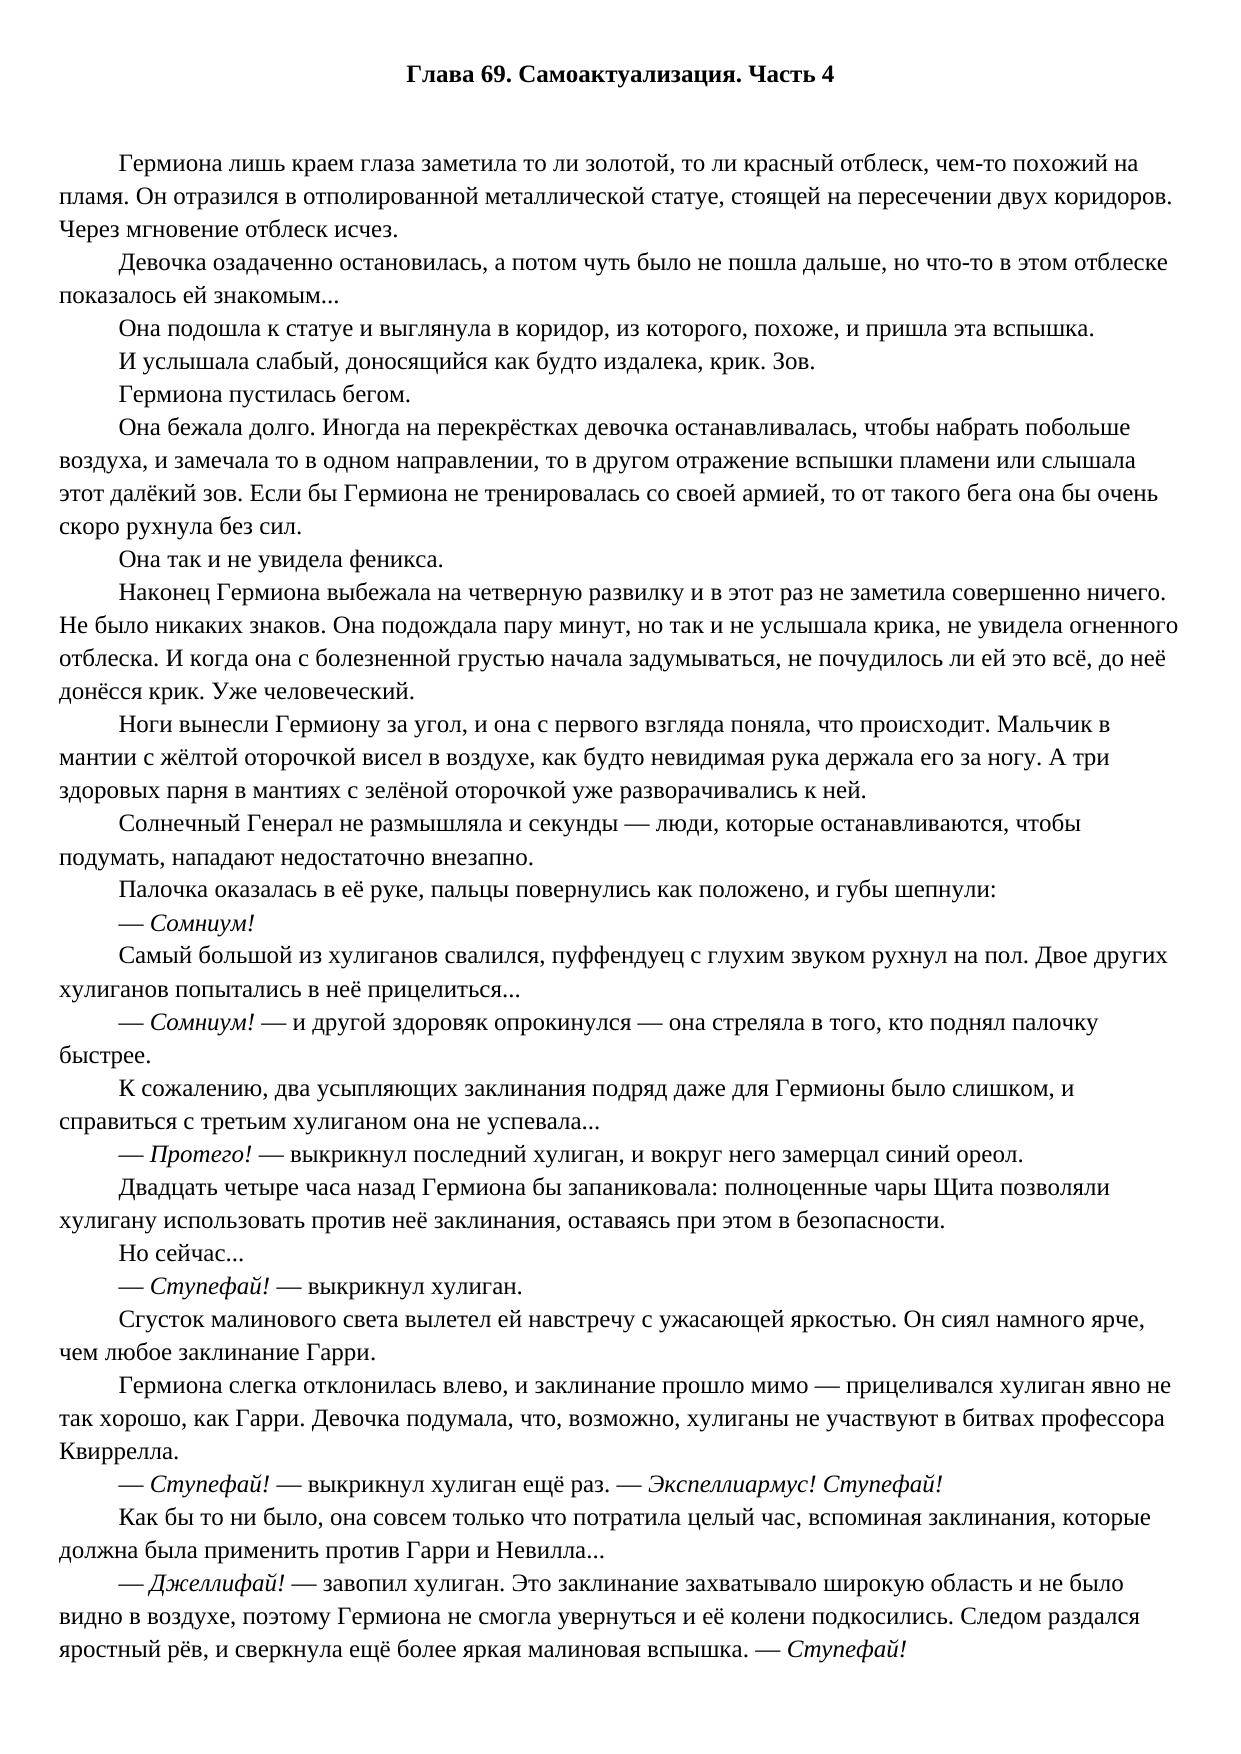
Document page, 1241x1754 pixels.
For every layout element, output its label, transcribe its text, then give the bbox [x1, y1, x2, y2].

text Девочка озадаченно остановилась, а потом чуть было не пошла дальше, но что-то в этом отблеске показалось ей знакомым... [59, 247, 1181, 309]
text И услышала слабый, доносящийся как будто издалека, крик. Зов. [59, 346, 1181, 375]
text — Джеллифай! — завопил хулиган. Это заклинание захватывало широкую область и не было видно в воздухе, поэтому Гермиона не смогла увернуться и её колени подкосились. Следом раздался яростный рёв, и сверкнула ещё более яркая малиновая вспышка. — Ступефай! [59, 1568, 1181, 1663]
text Сгусток малинового света вылетел ей навстречу с ужасающей яркостью. Он сиял намного ярче, чем любое заклинание Гарри. [59, 1304, 1181, 1366]
text Но сейчас... [59, 1238, 1181, 1267]
text — Сомниум! — и другой здоровяк опрокинулся — она стреляла в того, кто поднял палочку быстрее. [59, 1007, 1181, 1068]
text — Ступефай! — выкрикнул хулиган ещё раз. — Экспеллиармус! Ступефай! [59, 1469, 1181, 1498]
text Она подошла к статуе и выглянула в коридор, из которого, похоже, и пришла эта вспышка. [59, 313, 1181, 342]
text Она бежала долго. Иногда на перекрёстках девочка останавливалась, чтобы набрать побольше воздуха, и замечала то в одном направлении, то в другом отражение вспышки пламени или слышала этот далёкий зов. Если бы Гермиона не тренировалась со своей армией, то от такого бега она бы очень скоро рухнула без сил. [59, 412, 1181, 540]
subtitle Глава 69. Самоактуализация. Часть 4 [59, 59, 1181, 88]
text Гермиона лишь краем глаза заметила то ли золотой, то ли красный отблеск, чем-то похожий на пламя. Он отразился в отполированной металлической статуе, стоящей на пересечении двух коридоров. Через мгновение отблеск исчез. [59, 148, 1181, 243]
text К сожалению, два усыпляющих заклинания подряд даже для Гермионы было слишком, и справиться с третьим хулиганом она не успевала... [59, 1073, 1181, 1134]
text Ноги вынесли Гермиону за угол, и она с первого взгляда поняла, что происходит. Мальчик в мантии с жёлтой оторочкой висел в воздухе, как будто невидимая рука держала его за ногу. А три здоровых парня в мантиях с зелёной оторочкой уже разворачивались к ней. [59, 709, 1181, 804]
text Солнечный Генерал не размышляла и секунды — люди, которые останавливаются, чтобы подумать, нападают недостаточно внезапно. [59, 808, 1181, 870]
text — Ступефай! — выкрикнул хулиган. [59, 1271, 1181, 1299]
text Палочка оказалась в её руке, пальцы повернулись как положено, и губы шепнули: [59, 874, 1181, 903]
text Гермиона слегка отклонилась влево, и заклинание прошло мимо — прицеливался хулиган явно не так хорошо, как Гарри. Девочка подумала, что, возможно, хулиганы не участвуют в битвах профессора Квиррелла. [59, 1370, 1181, 1465]
text Самый большой из хулиганов свалился, пуффендуец с глухим звуком рухнул на пол. Двое других хулиганов попытались в неё прицелиться... [59, 941, 1181, 1002]
text — Сомниум! [59, 908, 1181, 936]
text Она так и не увидела феникса. [59, 544, 1181, 573]
text Двадцать четыре часа назад Гермиона бы запаниковала: полноценные чары Щита позволяли хулигану использовать против неё заклинания, оставаясь при этом в безопасности. [59, 1172, 1181, 1233]
text Как бы то ни было, она совсем только что потратила целый час, вспоминая заклинания, которые должна была применить против Гарри и Невилла... [59, 1502, 1181, 1564]
text Наконец Гермиона выбежала на четверную развилку и в этот раз не заметила совершенно ничего. Не было никаких знаков. Она подождала пару минут, но так и не услышала крика, не увидела огненного отблеска. И когда она с болезненной грустью начала задумываться, не почудилось ли ей это всё, до неё донёсся крик. Уже человеческий. [59, 577, 1181, 705]
text Гермиона пустилась бегом. [59, 379, 1181, 408]
text — Протего! — выкрикнул последний хулиган, и вокруг него замерцал синий ореол. [59, 1139, 1181, 1167]
